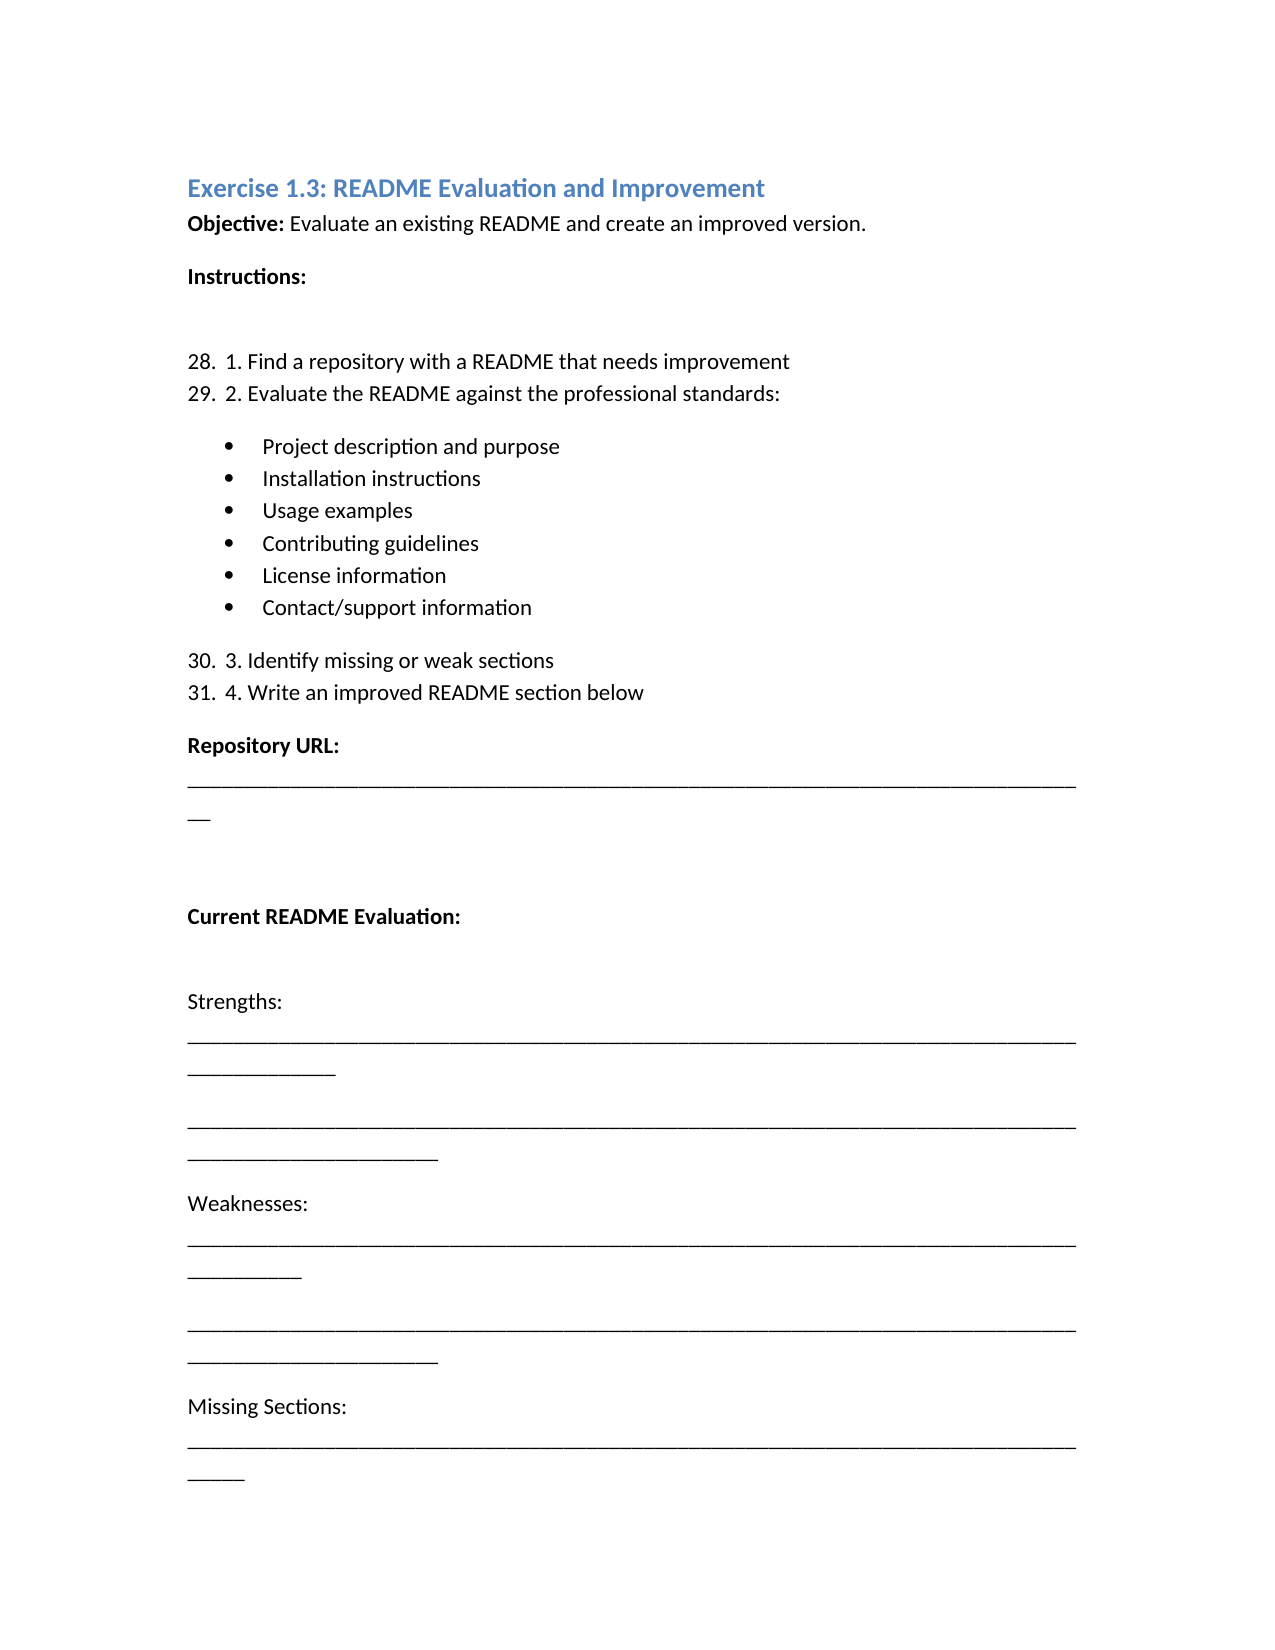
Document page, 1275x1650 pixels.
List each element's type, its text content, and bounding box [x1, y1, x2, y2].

list Usage examples [225, 497, 1087, 524]
text ____________________________________________________________________________________________________ [187, 1104, 1087, 1164]
text Missing Sections: ___________________________________________________________________________________ [187, 1392, 1087, 1484]
list 3. Identify missing or weak sections [187, 646, 1087, 674]
list 1. Find a repository with a README that needs improvement [187, 347, 1087, 375]
list Contact/support information [225, 593, 1087, 621]
list 4. Write an improved README section below [187, 678, 1087, 706]
list Project description and purpose [225, 432, 1087, 460]
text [187, 1307, 1087, 1367]
subtitle Exercise 1.3: README Evaluation and Improvement [187, 171, 1087, 204]
text Strengths: ___________________________________________________________________________________________ [187, 987, 1087, 1079]
list Installation instructions [225, 464, 1087, 492]
text Instructions: [187, 262, 1087, 322]
text Weaknesses: ________________________________________________________________________________________ [187, 1189, 1087, 1282]
text Repository URL: ________________________________________________________________________________ [187, 731, 1087, 824]
list License information [225, 561, 1087, 589]
list 2. Evaluate the README against the professional standards: [187, 379, 1087, 407]
text Objective: Evaluate an existing README and create an improved version. [187, 209, 1087, 237]
text Current README Evaluation: [187, 902, 1087, 962]
list Contributing guidelines [225, 529, 1087, 557]
